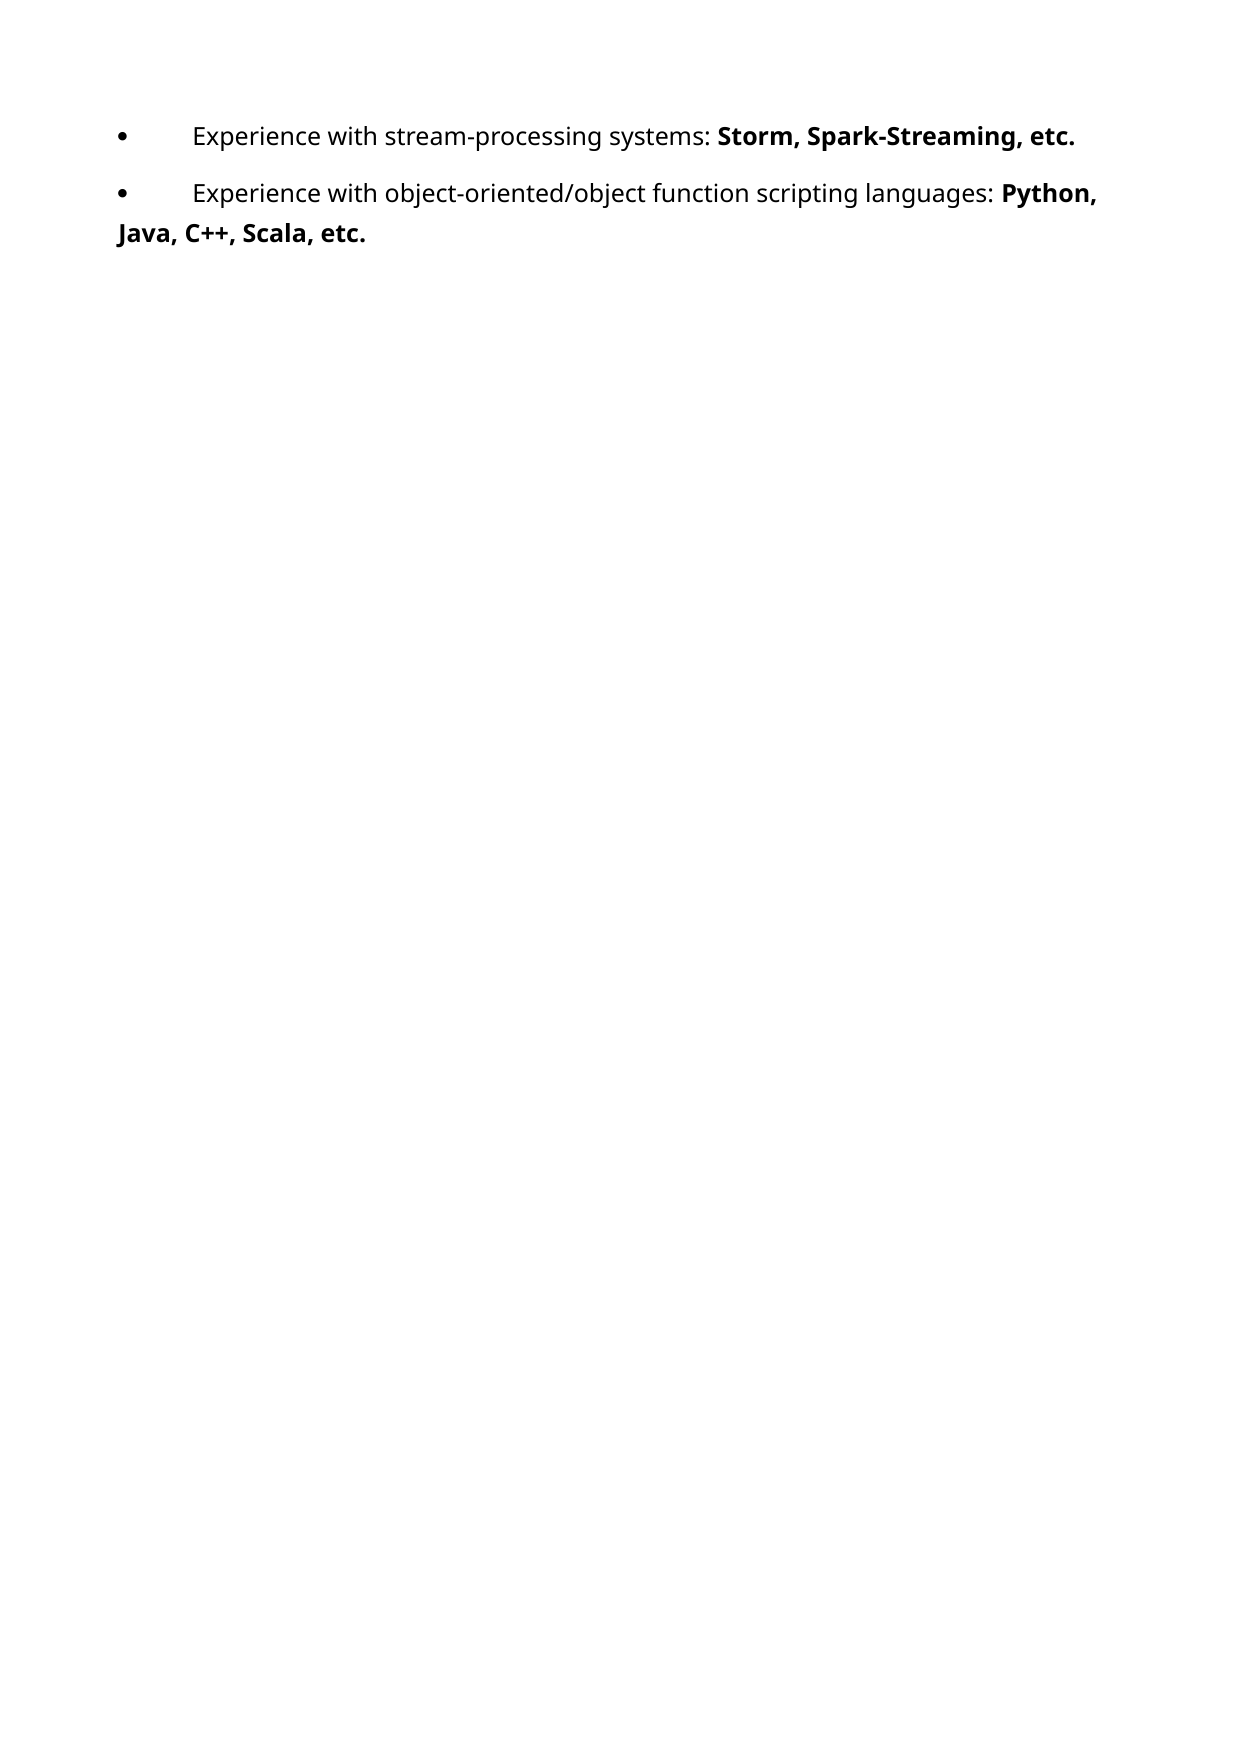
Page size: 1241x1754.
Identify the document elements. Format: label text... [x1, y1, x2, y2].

list Experience with object-oriented/object function scripting languages: Python, Java, C++, Scala, etc. [118, 176, 1122, 249]
list Experience with stream-processing systems: Storm, Spark-Streaming, etc. [118, 118, 1122, 152]
